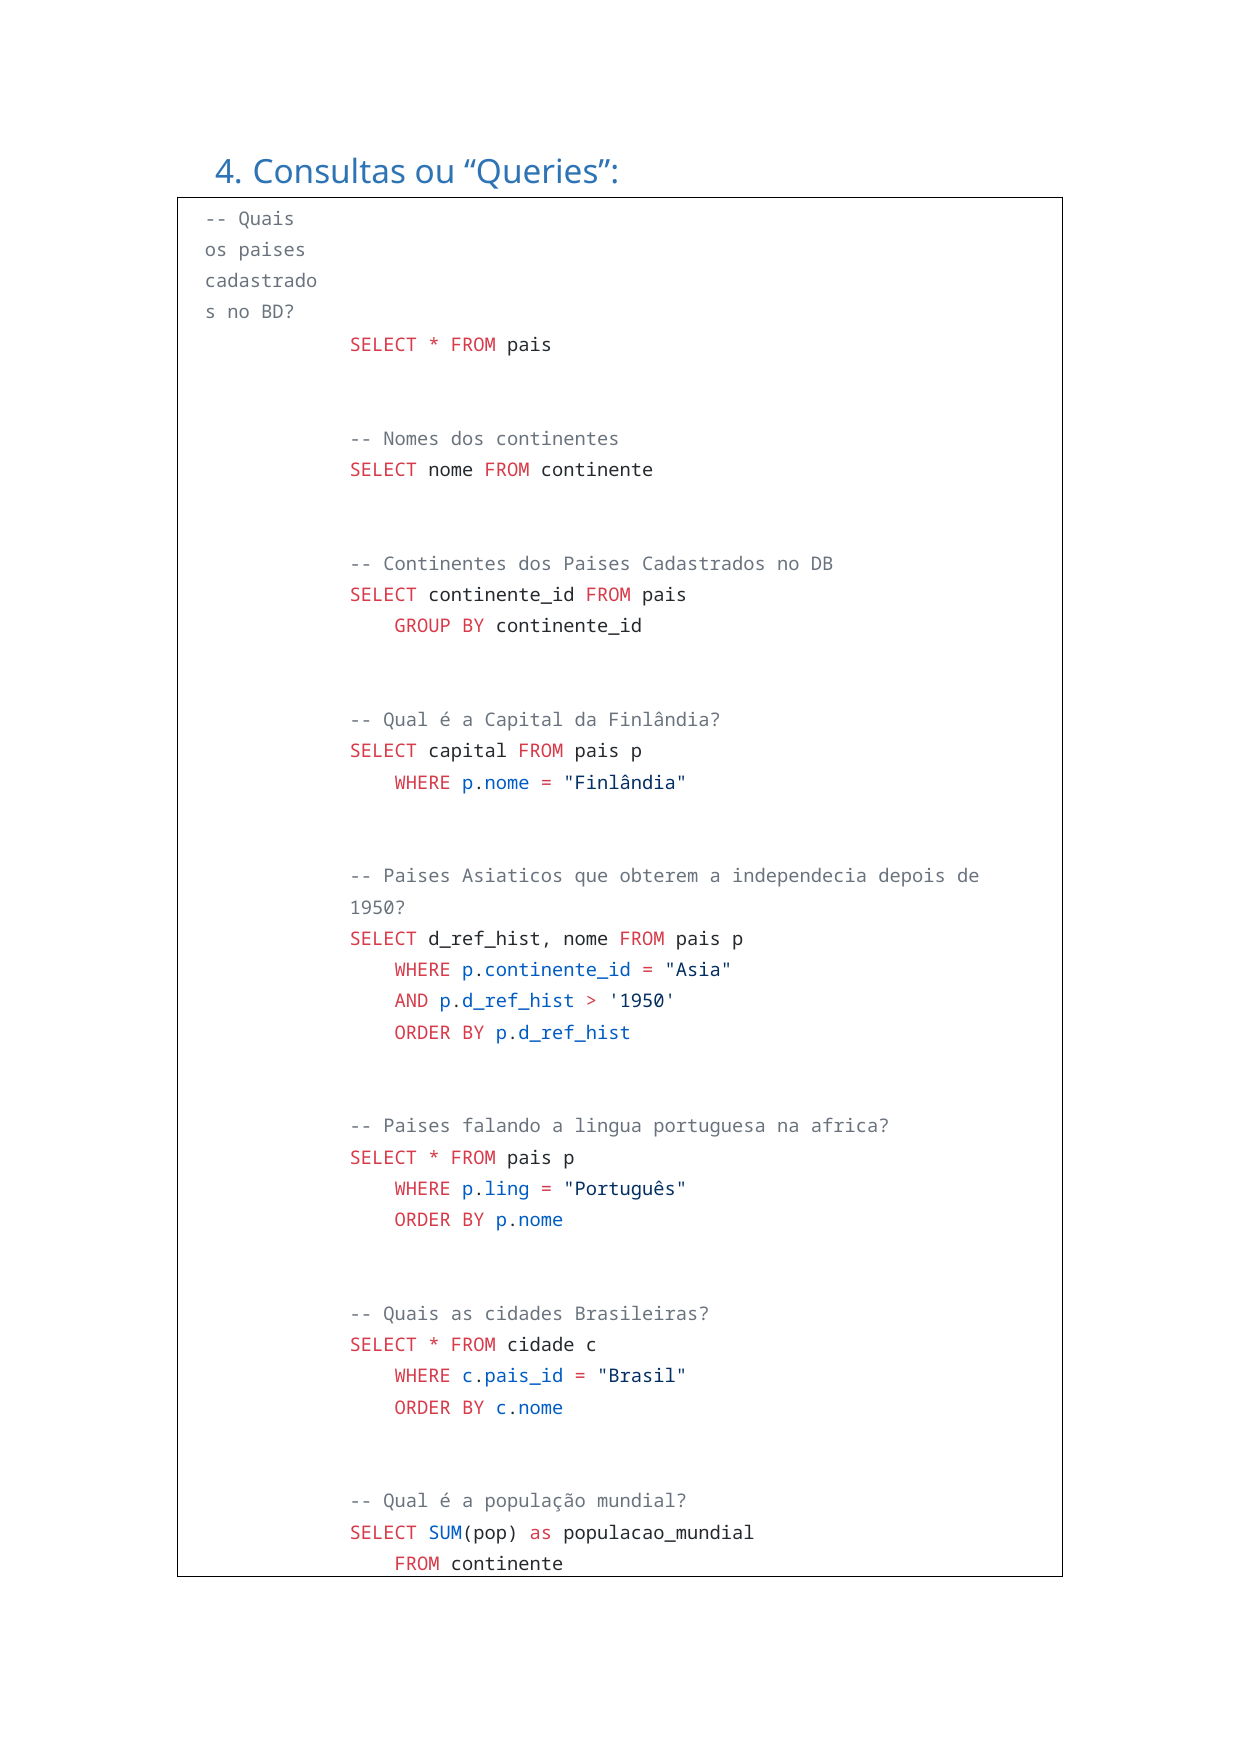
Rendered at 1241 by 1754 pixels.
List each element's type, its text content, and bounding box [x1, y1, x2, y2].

subtitle Consultas ou “Queries”: [215, 148, 1063, 193]
table_header [178, 198, 1062, 1576]
